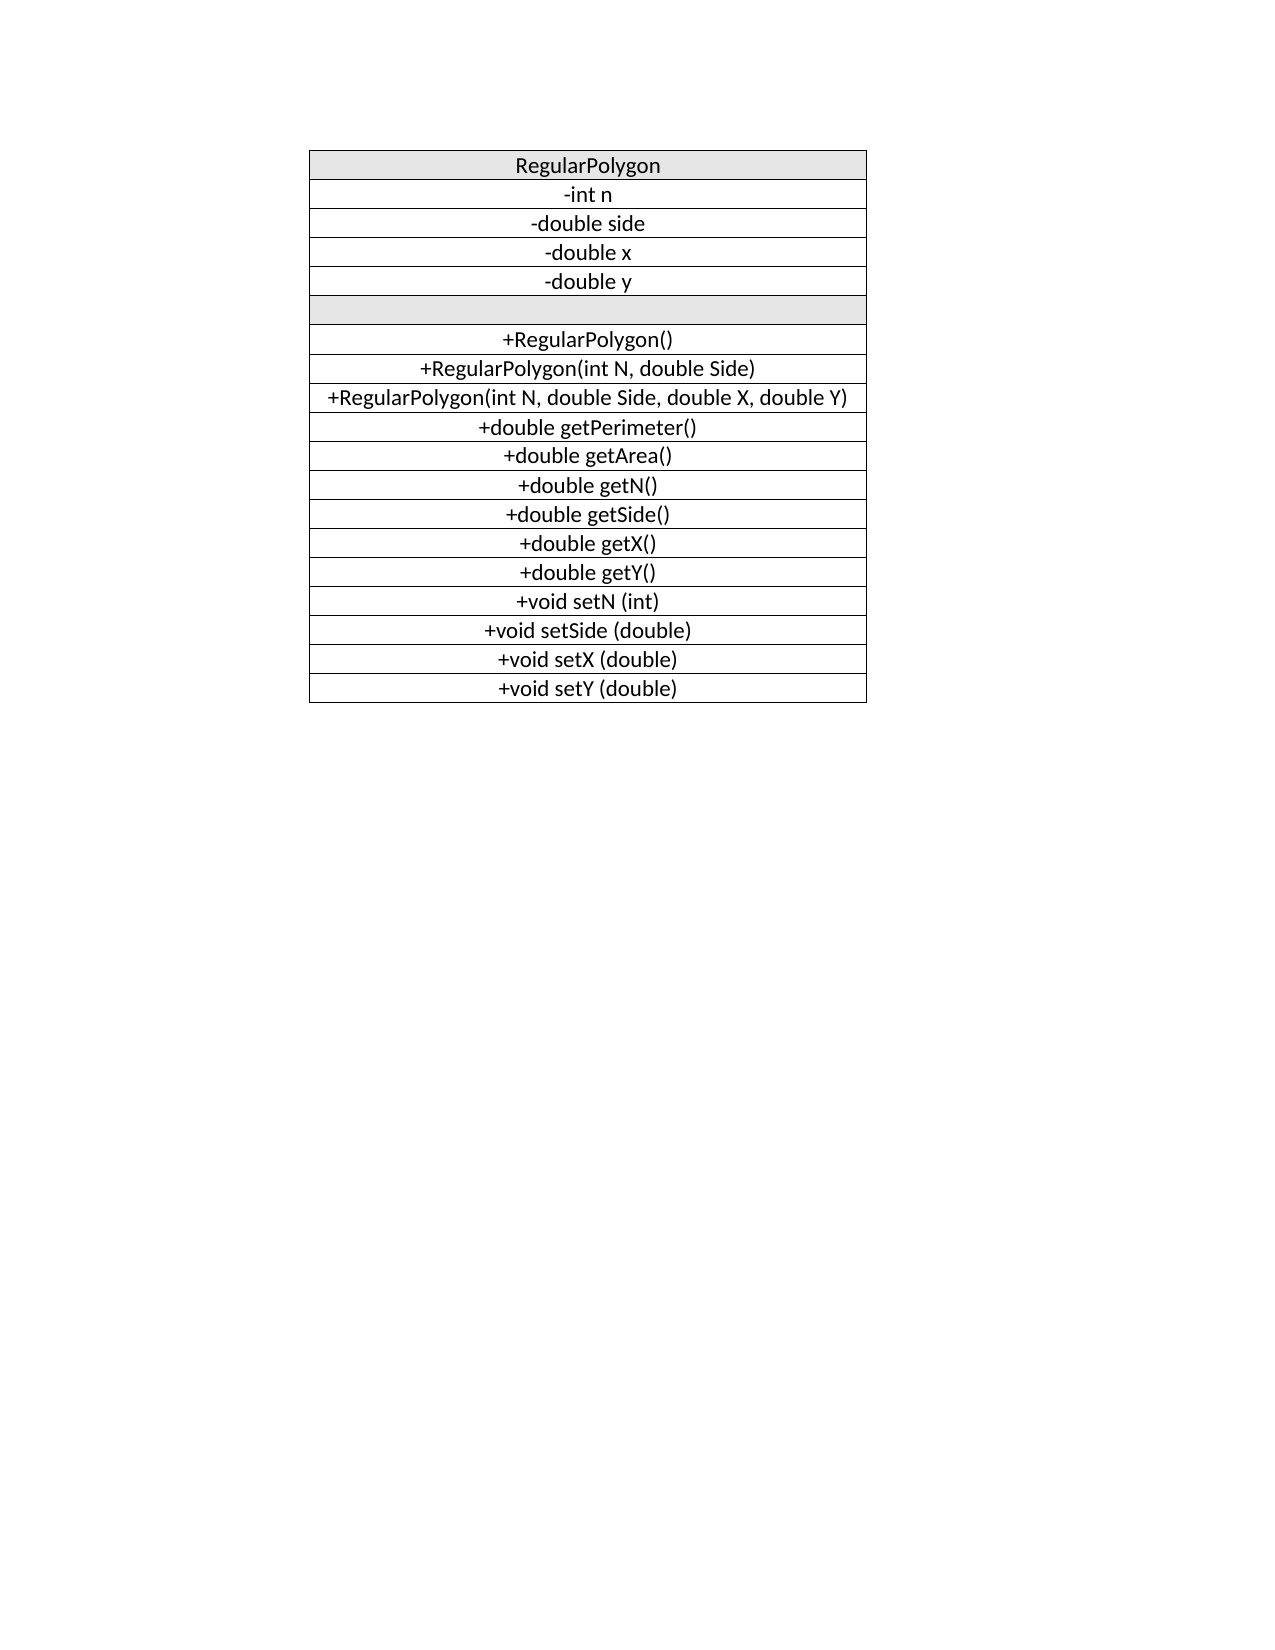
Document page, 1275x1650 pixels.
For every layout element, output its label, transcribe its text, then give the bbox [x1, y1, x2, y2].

table_cell -int n [310, 180, 866, 208]
table_header RegularPolygon [310, 151, 866, 179]
table_cell -double x [310, 238, 866, 266]
table_cell +RegularPolygon(int N, double Side) [310, 355, 866, 382]
table_cell [310, 296, 866, 324]
table_cell +RegularPolygon() [310, 325, 866, 353]
table_cell +RegularPolygon(int N, double Side, double X, double Y) [310, 384, 866, 412]
table_cell +double getY() [310, 558, 866, 586]
table_cell +void setN (int) [310, 587, 866, 615]
table_cell +double getN() [310, 471, 866, 499]
table_cell +void setX (double) [310, 645, 866, 673]
table_cell +void setSide (double) [310, 616, 866, 644]
table_cell -double y [310, 267, 866, 295]
table_cell +double getArea() [310, 442, 866, 470]
table_cell +void setY (double) [310, 674, 866, 702]
table_cell +double getPerimeter() [310, 413, 866, 441]
table_cell +double getSide() [310, 500, 866, 528]
table_cell +double getX() [310, 529, 866, 557]
table_cell -double side [310, 209, 866, 237]
